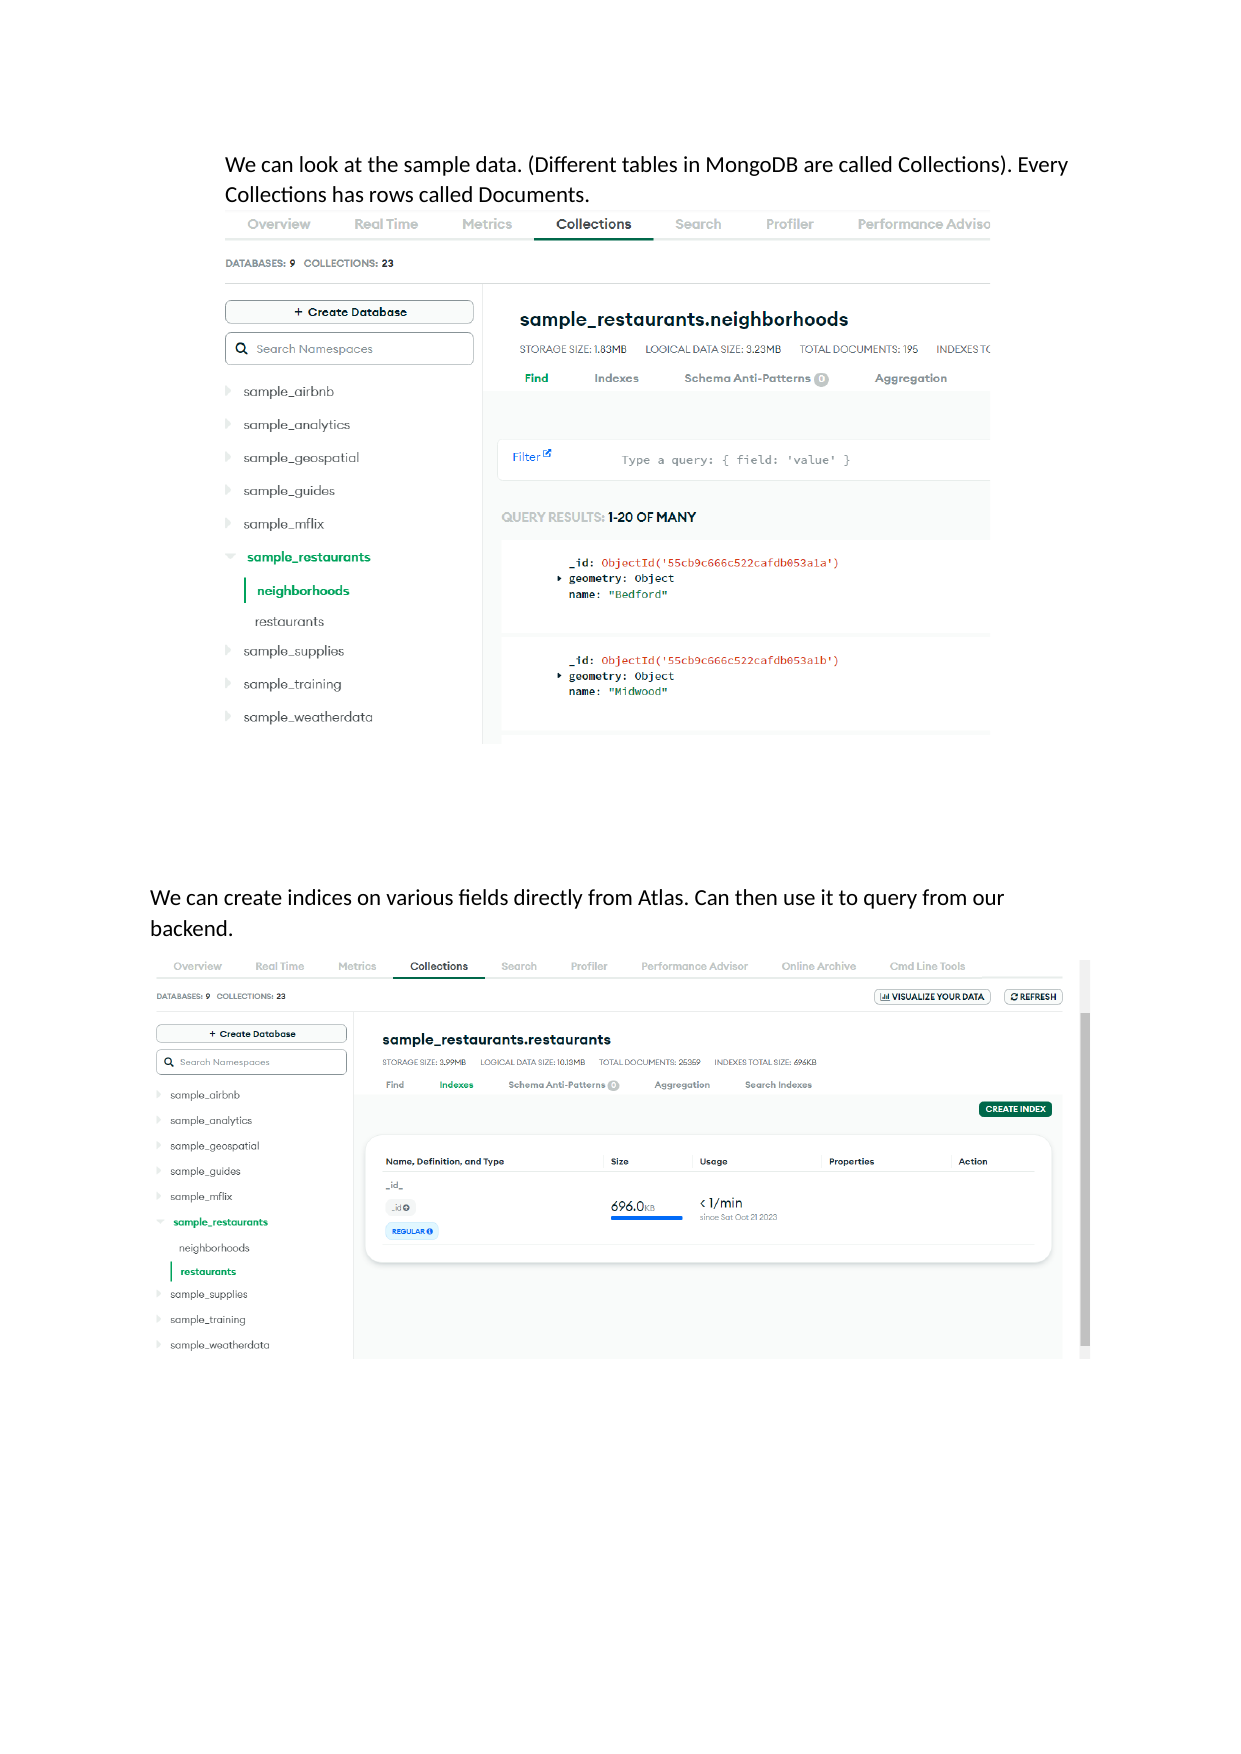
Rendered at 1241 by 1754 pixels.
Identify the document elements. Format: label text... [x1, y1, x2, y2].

text We can create indices on various fields directly from Atlas. Can then use it to query from our backend. [150, 883, 1090, 942]
picture [150, 960, 1091, 1359]
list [187, 150, 1090, 864]
picture [225, 210, 991, 744]
